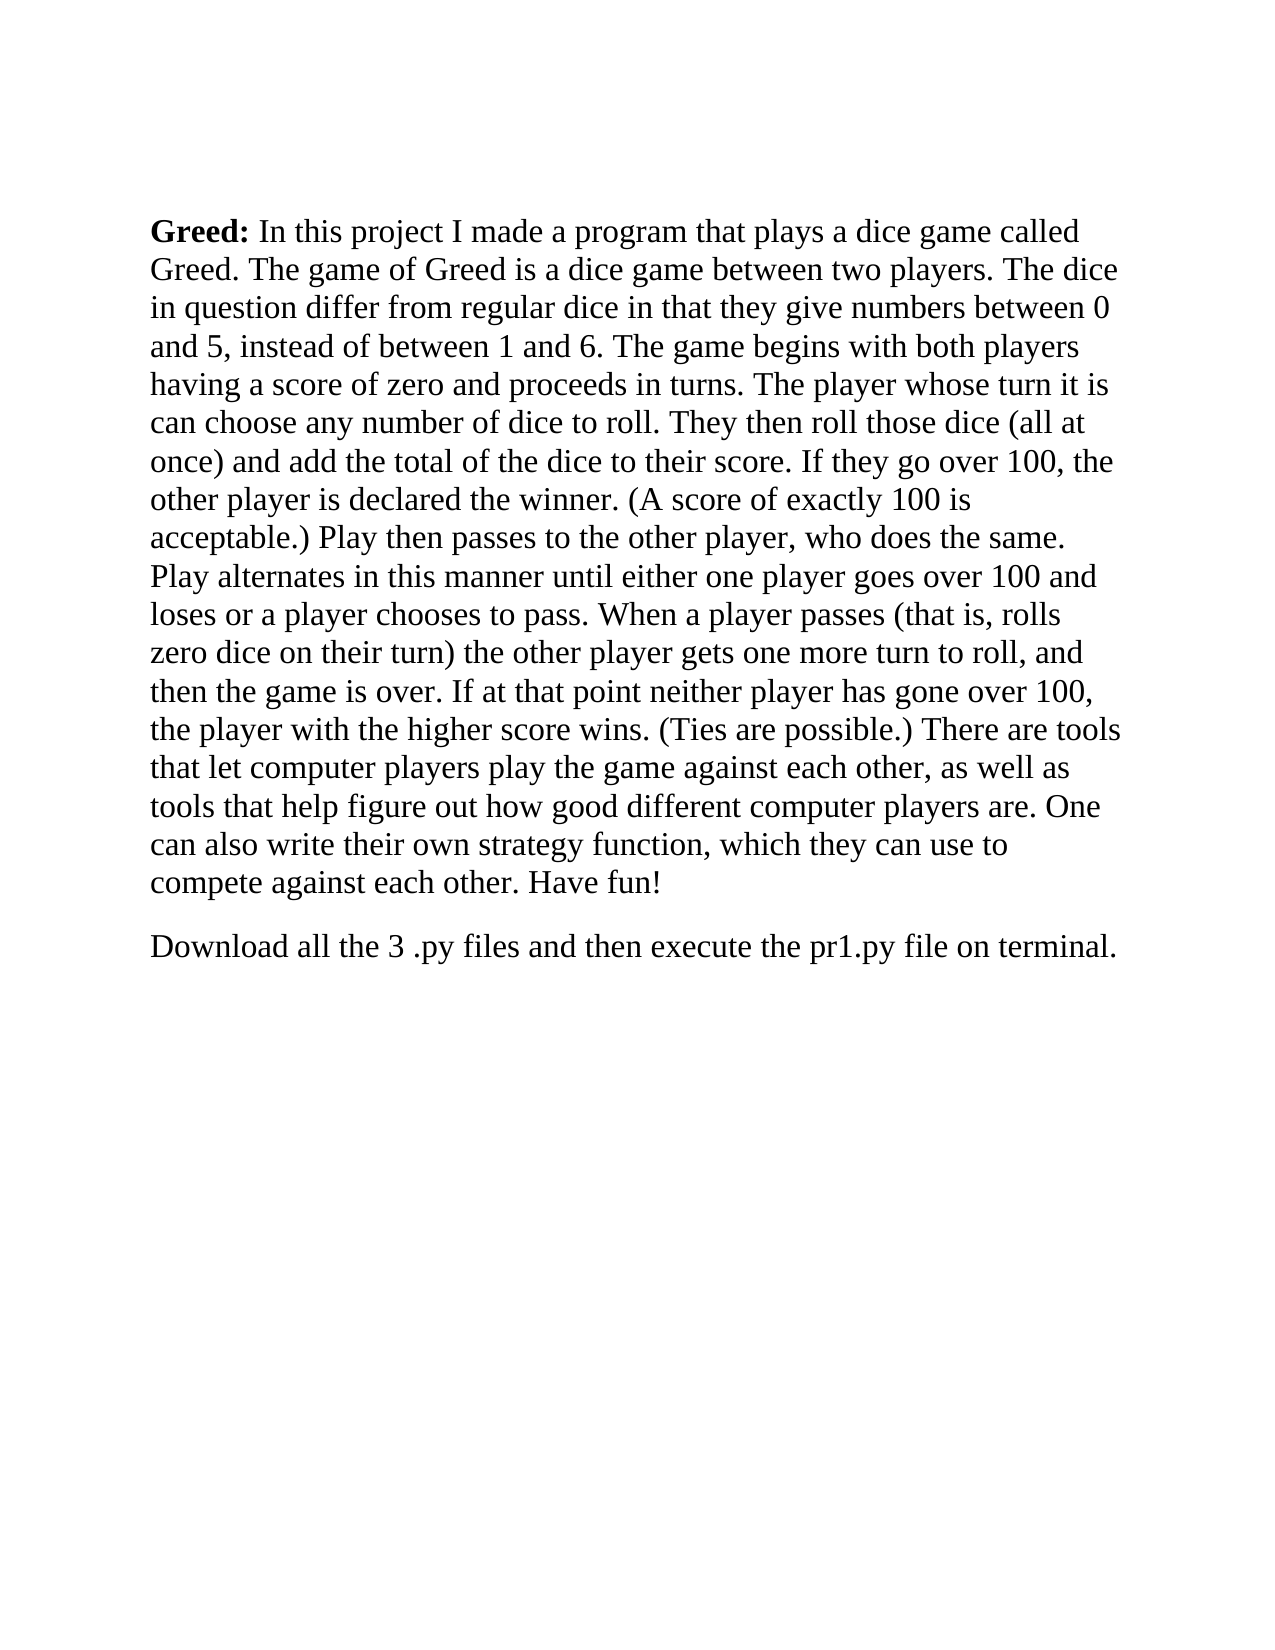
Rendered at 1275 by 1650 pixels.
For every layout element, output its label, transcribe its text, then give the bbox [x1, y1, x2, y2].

text Download all the 3 .py files and then execute the pr1.py file on terminal. [150, 926, 1125, 964]
text Greed: In this project I made a program that plays a dice game called Greed. The game of Greed is a dice game between two players. The dice in question differ from regular dice in that they give numbers between 0 and 5, instead of between 1 and 6. The game begins with both players having a score of zero and proceeds in turns. The player whose turn it is can choose any number of dice to roll. They then roll those dice (all at once) and add the total of the dice to their score. If they go over 100, the other player is declared the winner. (A score of exactly 100 is acceptable.) Play then passes to the other player, who does the same. Play alternates in this manner until either one player goes over 100 and loses or a player chooses to pass. When a player passes (that is, rolls zero dice on their turn) the other player gets one more turn to roll, and then the game is over. If at that point neither player has gone over 100, the player with the higher score wins. (Ties are possible.) There are tools that let computer players play the game against each other, as well as tools that help figure out how good different computer players are. One can also write their own strategy function, which they can use to compete against each other. Have fun! [150, 211, 1125, 901]
